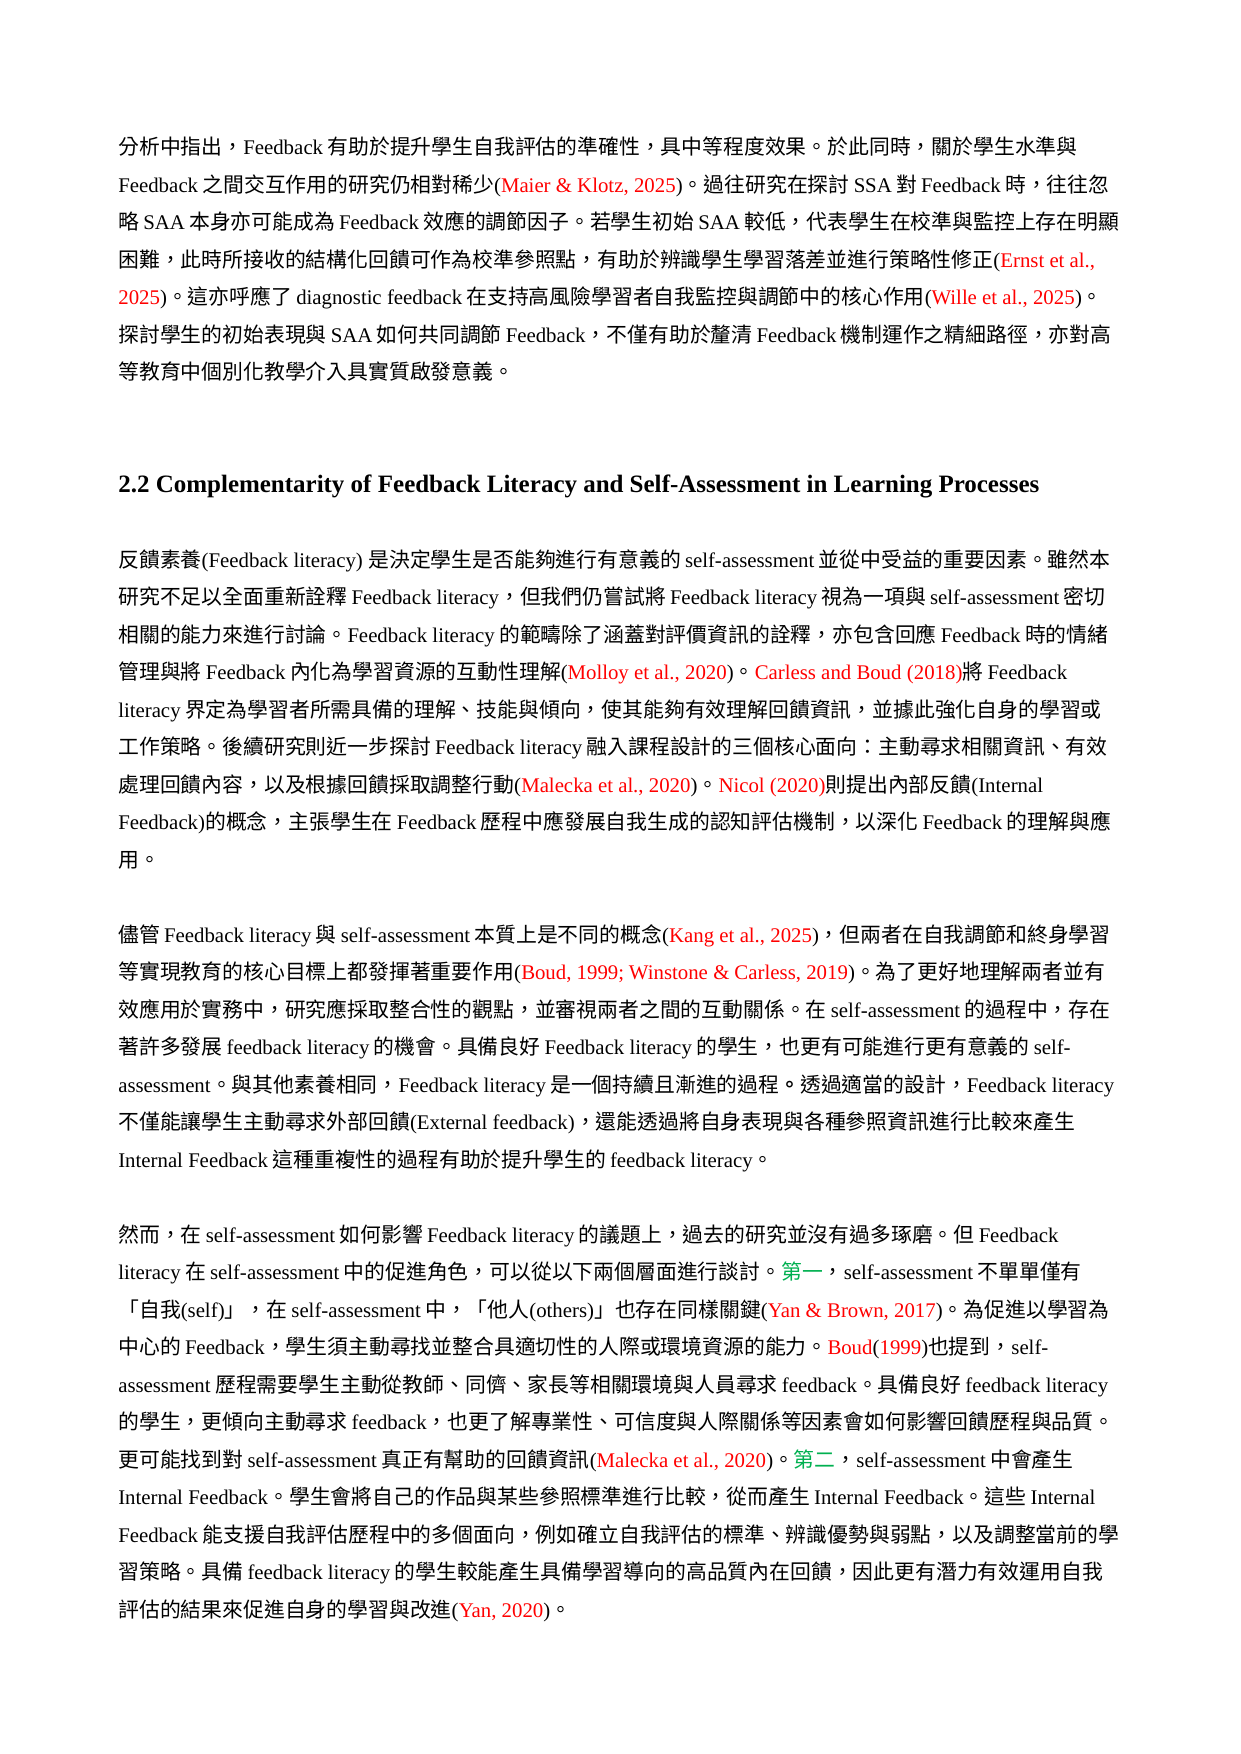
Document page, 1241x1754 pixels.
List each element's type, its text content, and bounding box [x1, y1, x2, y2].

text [118, 127, 1122, 389]
text 反饋素養(Feedback literacy) 是決定學生是否能夠進行有意義的self-assessment並從中受益的重要因素。雖然本研究不足以全面重新詮釋Feedback literacy，但我們仍嘗試將Feedback literacy視為一項與self-assessment密切相關的能力來進行討論。Feedback literacy的範疇除了涵蓋對評價資訊的詮釋，亦包含回應Feedback時的情緒管理與將Feedback內化為學習資源的互動性理解(Molloy et al., 2020)。Carless and Boud (2018)將Feedback literacy界定為學習者所需具備的理解、技能與傾向，使其能夠有效理解回饋資訊，並據此強化自身的學習或工作策略。後續研究則近一步探討Feedback literacy融入課程設計的三個核心面向：主動尋求相關資訊、有效處理回饋內容，以及根據回饋採取調整行動(Malecka et al., 2020)。Nicol (2020)則提出內部反饋(Internal Feedback)的概念，主張學生在Feedback歷程中應發展自我生成的認知評估機制，以深化Feedback的理解與應用。 [118, 539, 1122, 877]
subtitle Complementarity of Feedback Literacy and Self-Assessment in Learning Processes [118, 464, 1122, 502]
text 然而，在self-assessment如何影響Feedback literacy的議題上，過去的研究並沒有過多琢磨。但Feedback literacy在self-assessment中的促進角色，可以從以下兩個層面進行談討。第一，self-assessment不單單僅有「自我(self)」，在self-assessment中，「他人(others)」也存在同樣關鍵(Yan & Brown, 2017)。為促進以學習為中心的Feedback，學生須主動尋找並整合具適切性的人際或環境資源的能力。Boud(1999)也提到，self-assessment歷程需要學生主動從教師、同儕、家長等相關環境與人員尋求feedback。具備良好feedback literacy的學生，更傾向主動尋求feedback，也更了解專業性、可信度與人際關係等因素會如何影響回饋歷程與品質。更可能找到對self-assessment真正有幫助的回饋資訊(Malecka et al., 2020)。第二，self-assessment中會產生Internal Feedback。學生會將自己的作品與某些參照標準進行比較，從而產生Internal Feedback。這些Internal Feedback能支援自我評估歷程中的多個面向，例如確立自我評估的標準、辨識優勢與弱點，以及調整當前的學習策略。具備feedback literacy的學生較能產生具備學習導向的高品質內在回饋，因此更有潛力有效運用自我評估的結果來促進自身的學習與改進(Yan, 2020)。 [118, 1214, 1122, 1627]
text 儘管Feedback literacy與self-assessment本質上是不同的概念(Kang et al., 2025)，但兩者在自我調節和終身學習等實現教育的核心目標上都發揮著重要作用(Boud, 1999; Winstone & Carless, 2019)。為了更好地理解兩者並有效應用於實務中，研究應採取整合性的觀點，並審視兩者之間的互動關係。在self-assessment的過程中，存在著許多發展feedback literacy的機會。具備良好Feedback literacy的學生，也更有可能進行更有意義的self-assessment。與其他素養相同，Feedback literacy是一個持續且漸進的過程。透過適當的設計，Feedback literacy不僅能讓學生主動尋求外部回饋(External feedback)，還能透過將自身表現與各種參照資訊進行比較來產生Internal Feedback這種重複性的過程有助於提升學生的feedback literacy。 [118, 914, 1122, 1177]
